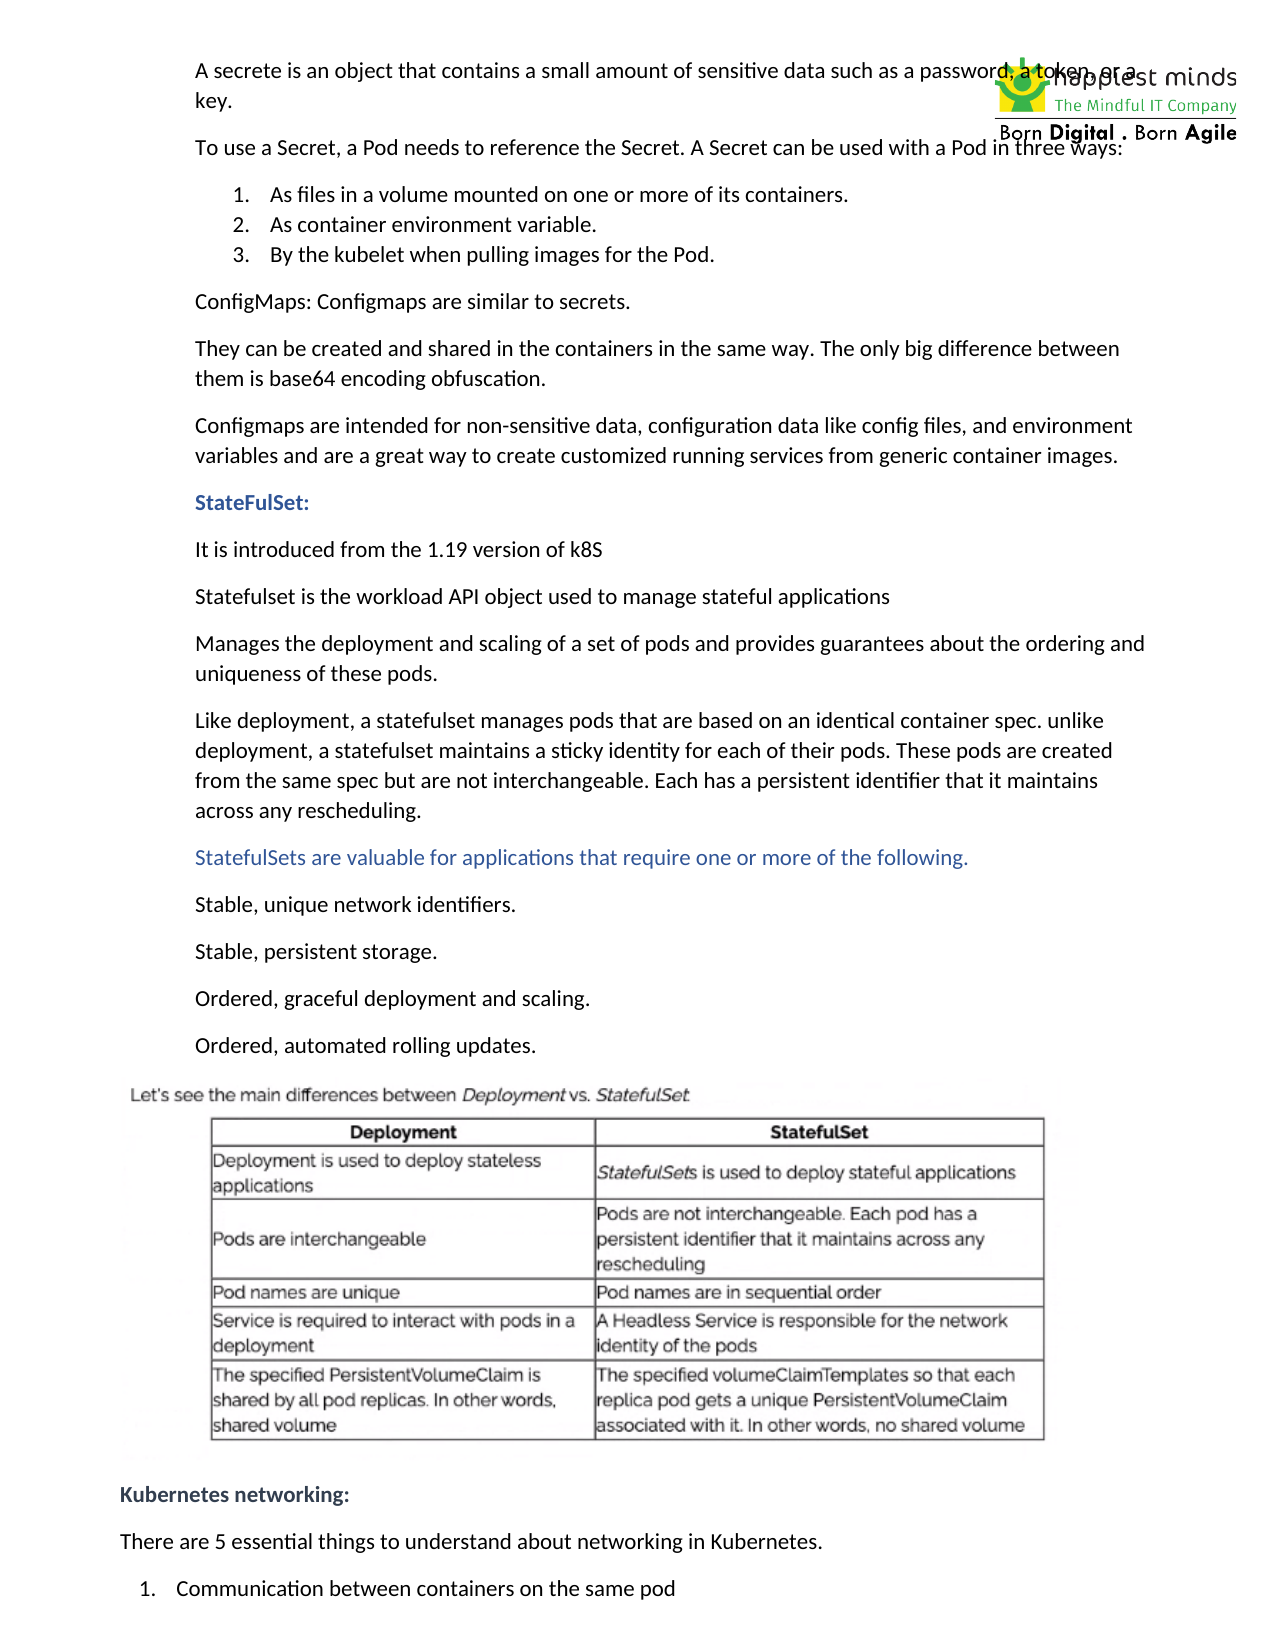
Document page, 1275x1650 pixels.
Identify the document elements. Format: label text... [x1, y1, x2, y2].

text Stable, unique network identifiers. [195, 890, 1155, 918]
text StatefulSets are valuable for applications that require one or more of the following. [195, 843, 1155, 872]
text Kubernetes networking: [120, 1481, 1155, 1508]
text Configmaps are intended for non-sensitive data, configuration data like config files, and environment variables and are a great way to create customized running services from generic container images. [195, 411, 1155, 469]
picture [120, 1077, 1079, 1462]
text A secrete is an object that contains a small amount of sensitive data such as a password, a token, or a key. [195, 56, 1155, 114]
picture [994, 57, 1237, 144]
list As container environment variable. [232, 210, 1155, 238]
text Manages the deployment and scaling of a set of pods and provides guarantees about the ordering and uniqueness of these pods. [195, 629, 1155, 687]
text They can be created and shared in the containers in the same way. The only big difference between them is base64 encoding obfuscation. [195, 334, 1155, 392]
text To use a Secret, a Pod needs to reference the Secret. A Secret can be used with a Pod in three ways: [195, 133, 1155, 161]
list As files in a volume mounted on one or more of its containers. [232, 180, 1155, 208]
text There are 5 essential things to understand about networking in Kubernetes. [120, 1527, 1155, 1555]
text StateFulSet: [195, 488, 1155, 516]
list By the kubelet when pulling images for the Pod. [232, 240, 1155, 268]
text Like deployment, a statefulset manages pods that are based on an identical container spec. unlike deployment, a statefulset maintains a sticky identity for each of their pods. These pods are created from the same spec but are not interchangeable. Each has a persistent identifier that it maintains across any rescheduling. [195, 706, 1155, 825]
text ConfigMaps: Configmaps are similar to secrets. [195, 287, 1155, 315]
text Statefulset is the workload API object used to manage stateful applications [195, 582, 1155, 610]
text It is introduced from the 1.19 version of k8S [195, 535, 1155, 563]
text Ordered, graceful deployment and scaling. [195, 984, 1155, 1012]
text Ordered, automated rolling updates. [195, 1031, 1155, 1059]
text Stable, persistent storage. [120, 937, 1155, 965]
list Communication between containers on the same pod [139, 1574, 1155, 1602]
